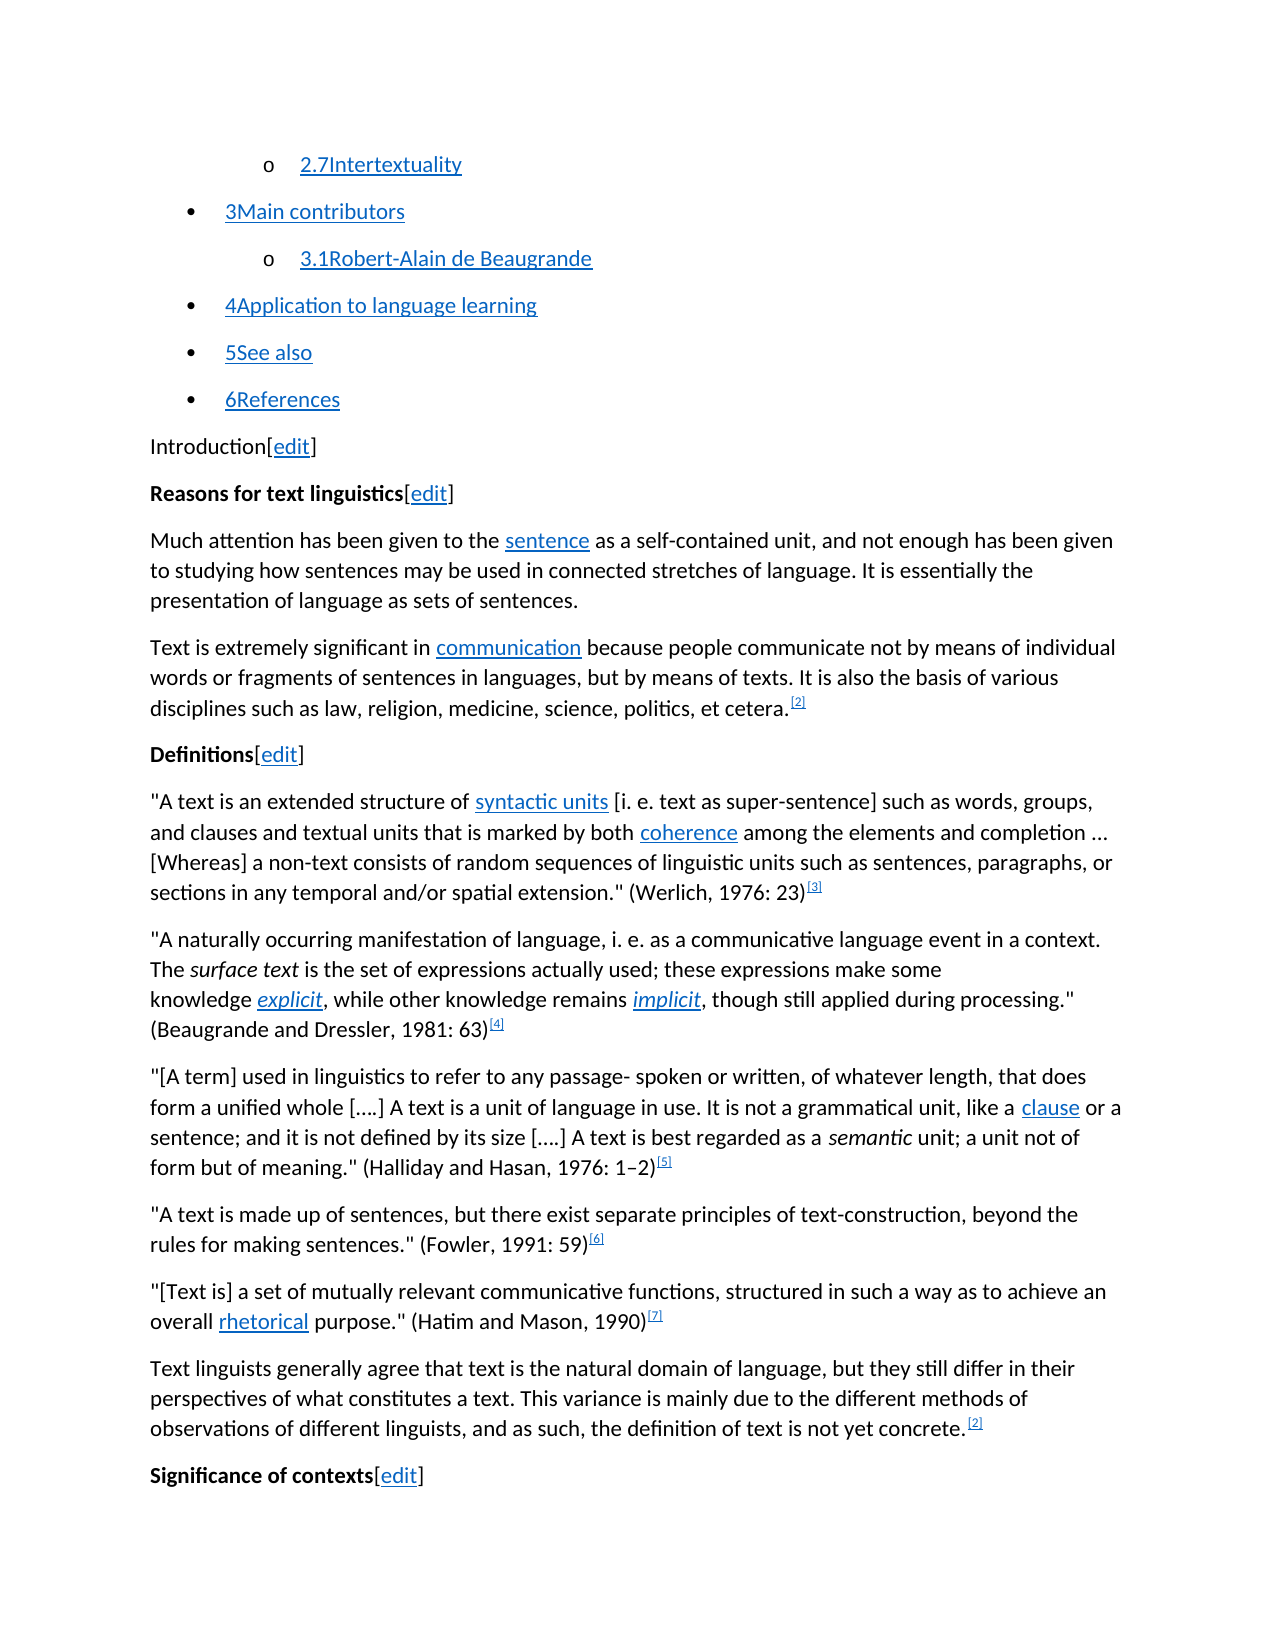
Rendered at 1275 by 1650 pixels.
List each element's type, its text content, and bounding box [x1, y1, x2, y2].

list 3Main contributors [187, 197, 1125, 225]
text "[Text is] a set of mutually relevant communicative functions, structured in such a way as to achieve an overall rhetorical purpose." (Hatim and Mason, 1990)[7] [150, 1277, 1125, 1335]
text Much attention has been given to the sentence as a self-contained unit, and not enough has been given to studying how sentences may be used in connected stretches of language. It is essentially the presentation of language as sets of sentences. [150, 526, 1125, 614]
text "A naturally occurring manifestation of language, i. e. as a communicative language event in a context. The surface text is the set of expressions actually used; these expressions make some knowledge explicit, while other knowledge remains implicit, though still applied during processing." (Beaugrande and Dressler, 1981: 63)[4] [150, 925, 1125, 1044]
text "[A term] used in linguistics to refer to any passage- spoken or written, of whatever length, that does form a unified whole [….] A text is a unit of language in use. It is not a grammatical unit, like a clause or a sentence; and it is not defined by its size [….] A text is best regarded as a semantic unit; a unit not of form but of meaning." (Halliday and Hasan, 1976: 1–2)[5] [150, 1062, 1125, 1181]
list 5See also [187, 338, 1125, 367]
list 2.7Intertextuality [262, 150, 1125, 178]
text Introduction[edit] [150, 432, 1125, 460]
text Significance of contexts[edit] [150, 1461, 1125, 1489]
list 3.1Robert-Alain de Beaugrande [262, 244, 1125, 273]
text Reasons for text linguistics[edit] [150, 479, 1125, 507]
text Definitions[edit] [150, 741, 1125, 769]
text Text is extremely significant in communication because people communicate not by means of individual words or fragments of sentences in languages, but by means of texts. It is also the basis of various disciplines such as law, religion, medicine, science, politics, et cetera.[2] [150, 633, 1125, 722]
text "A text is an extended structure of syntactic units [i. e. text as super-sentence] such as words, groups, and clauses and textual units that is marked by both coherence among the elements and completion ... [Whereas] a non-text consists of random sequences of linguistic units such as sentences, paragraphs, or sections in any temporal and/or spatial extension." (Werlich, 1976: 23)[3] [150, 787, 1125, 906]
text Text linguists generally agree that text is the natural domain of language, but they still differ in their perspectives of what constitutes a text. This variance is mainly due to the different methods of observations of different linguists, and as such, the definition of text is not yet concrete.[2] [150, 1354, 1125, 1443]
text "A text is made up of sentences, but there exist separate principles of text-construction, beyond the rules for making sentences." (Fowler, 1991: 59)[6] [150, 1200, 1125, 1258]
list 6References [187, 385, 1125, 413]
list 4Application to language learning [187, 292, 1125, 320]
